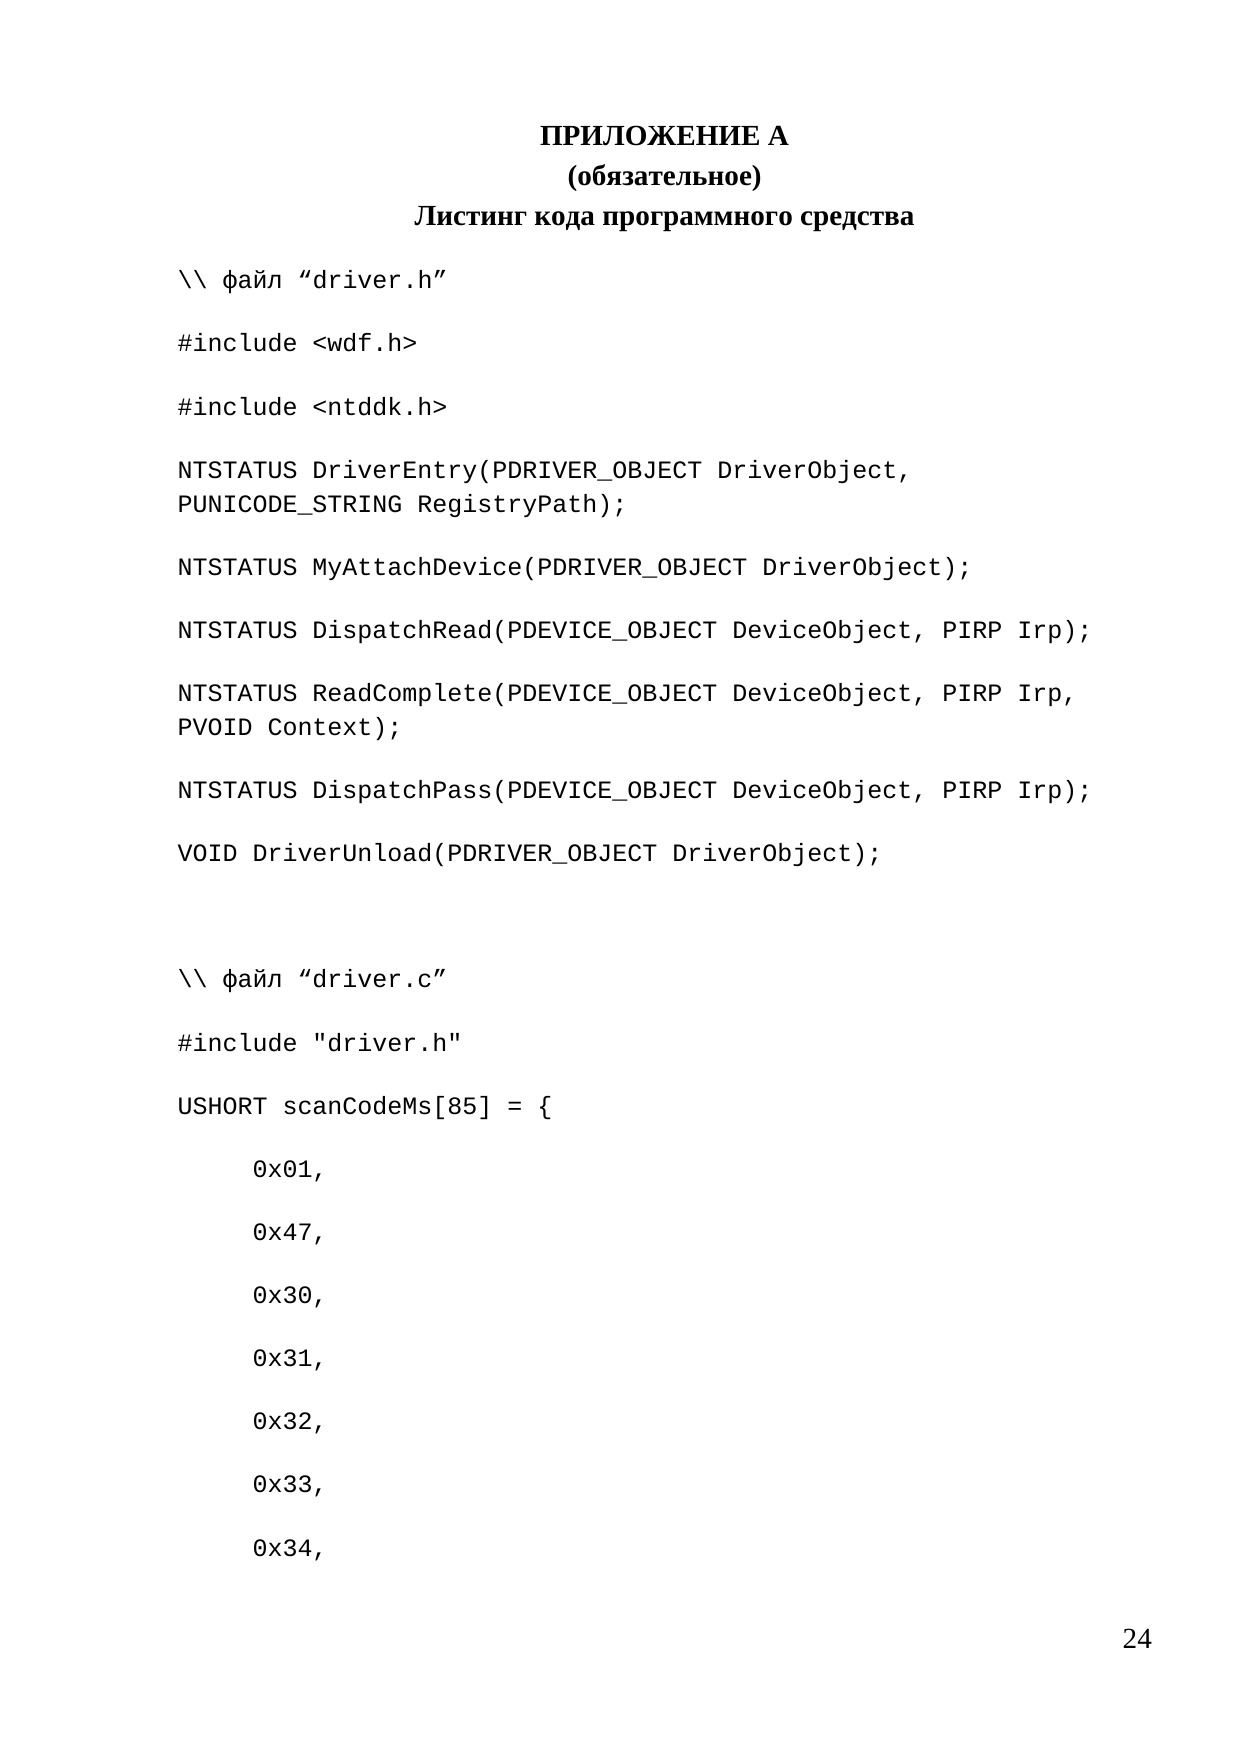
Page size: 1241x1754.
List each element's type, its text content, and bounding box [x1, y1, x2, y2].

text 0x30, [177, 1283, 1152, 1311]
text #include <ntddk.h> [177, 394, 1152, 422]
text 0x32, [177, 1409, 1152, 1437]
text \\ файл “driver.h” [177, 268, 1152, 296]
text NTSTATUS ReadComplete(PDEVICE_OBJECT DeviceObject, PIRP Irp, PVOID Context); [177, 681, 1152, 743]
text #include <wdf.h> [177, 331, 1152, 359]
text 0x47, [177, 1219, 1152, 1248]
text USHORT scanCodeMs[85] = { [177, 1093, 1152, 1122]
text NTSTATUS DispatchRead(PDEVICE_OBJECT DeviceObject, PIRP Irp); [177, 617, 1152, 646]
text 0x34, [177, 1535, 1152, 1563]
text NTSTATUS MyAttachDevice(PDRIVER_OBJECT DriverObject); [177, 554, 1152, 583]
subtitle ПРИЛОЖЕНИЕ А (обязательное) Листинг кода программного средства [177, 118, 1152, 232]
text \\ файл “driver.с” [177, 967, 1152, 995]
text NTSTATUS DriverEntry(PDRIVER_OBJECT DriverObject, PUNICODE_STRING RegistryPath); [177, 457, 1152, 519]
text 0x33, [177, 1472, 1152, 1500]
text NTSTATUS DispatchPass(PDEVICE_OBJECT DeviceObject, PIRP Irp); [177, 778, 1152, 806]
text 0x31, [177, 1346, 1152, 1374]
text VOID DriverUnload(PDRIVER_OBJECT DriverObject); [177, 841, 1152, 869]
text 0x01, [177, 1156, 1152, 1185]
text #include "driver.h" [177, 1030, 1152, 1058]
